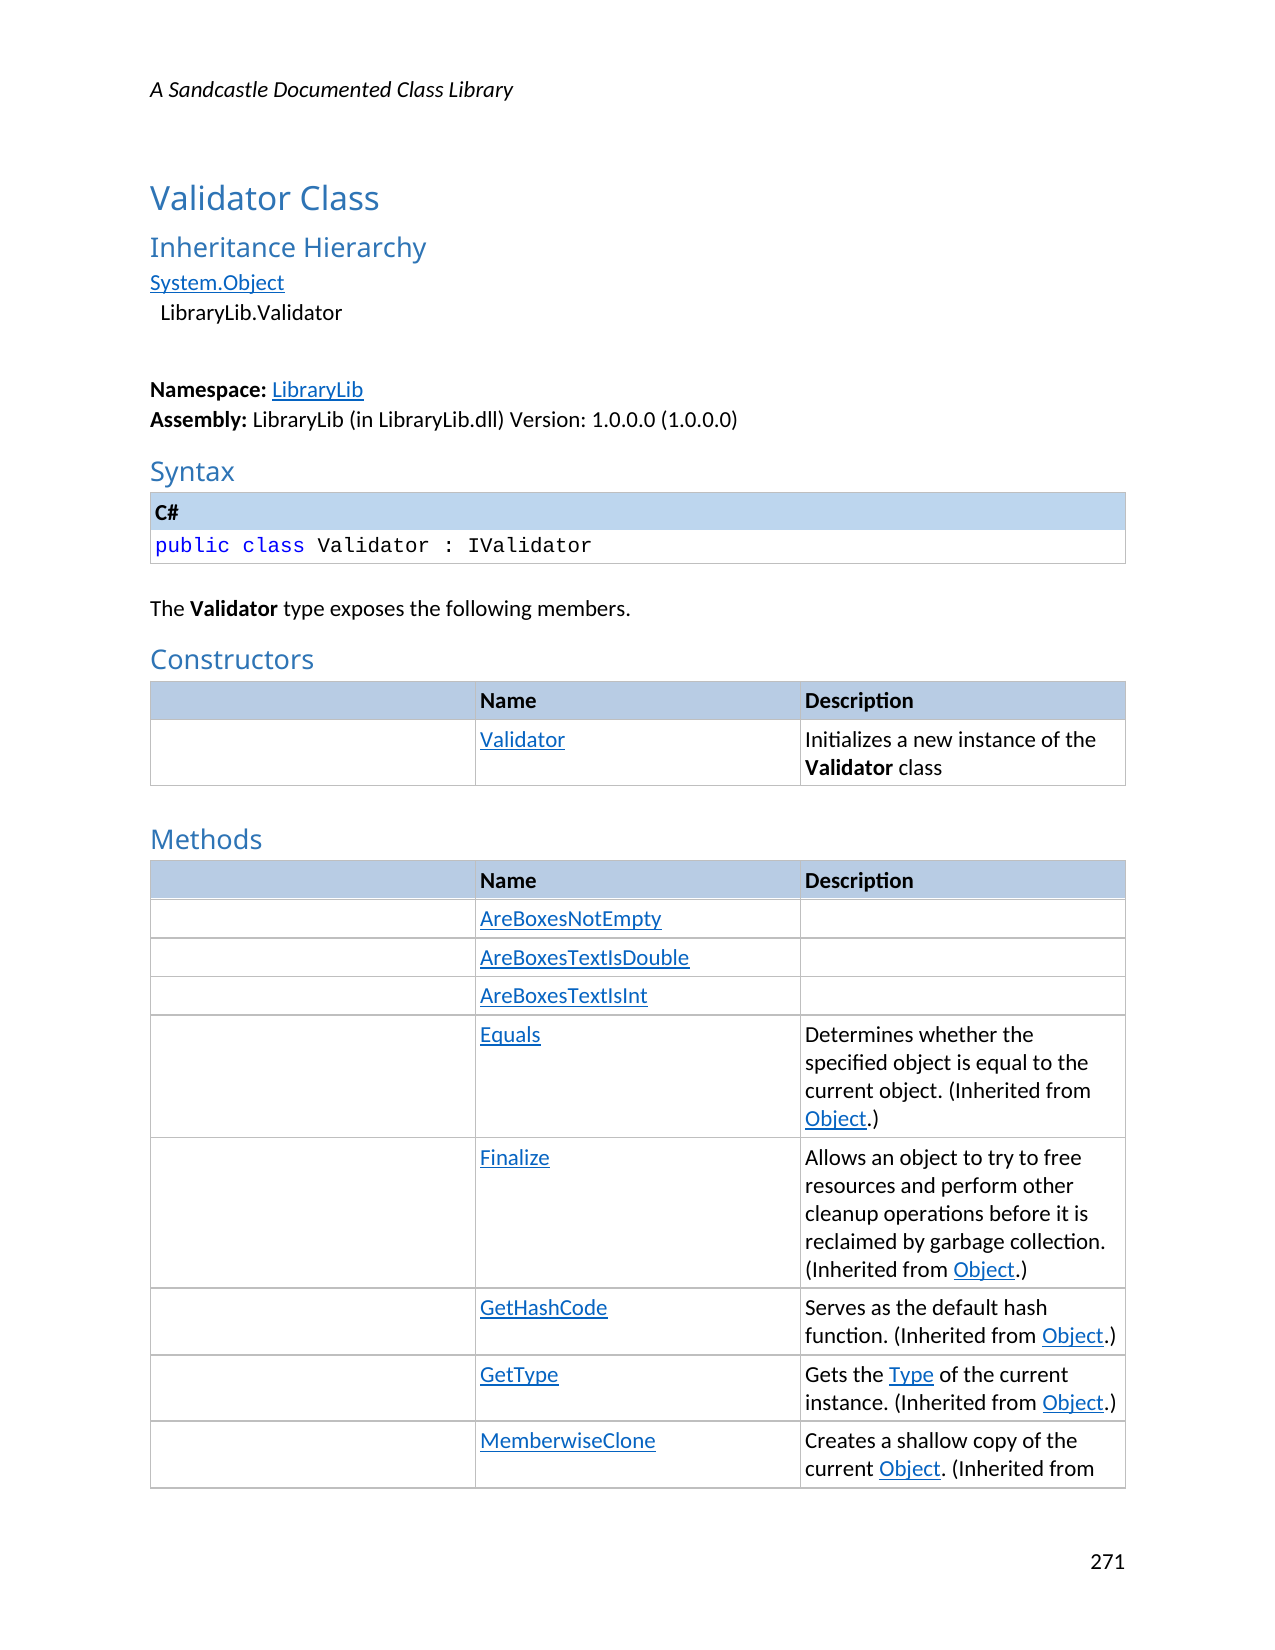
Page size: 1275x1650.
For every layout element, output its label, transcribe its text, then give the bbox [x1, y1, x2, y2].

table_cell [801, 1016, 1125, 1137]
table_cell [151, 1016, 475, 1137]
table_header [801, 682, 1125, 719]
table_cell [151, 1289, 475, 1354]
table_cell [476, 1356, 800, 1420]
text System.Object LibraryLib.Validator [150, 268, 1125, 326]
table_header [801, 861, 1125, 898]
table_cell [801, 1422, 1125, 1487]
subtitle Inheritance Hierarchy [150, 228, 1125, 265]
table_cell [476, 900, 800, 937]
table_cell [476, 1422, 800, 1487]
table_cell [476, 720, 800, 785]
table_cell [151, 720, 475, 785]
subtitle Syntax [150, 452, 1125, 489]
subtitle Methods [150, 821, 1125, 857]
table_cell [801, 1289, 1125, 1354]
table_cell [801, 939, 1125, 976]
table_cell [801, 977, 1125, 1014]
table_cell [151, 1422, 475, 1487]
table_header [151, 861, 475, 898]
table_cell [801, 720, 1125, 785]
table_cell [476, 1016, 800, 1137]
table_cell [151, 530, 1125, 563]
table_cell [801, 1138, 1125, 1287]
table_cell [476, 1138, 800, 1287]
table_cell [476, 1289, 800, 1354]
text The Validator type exposes the following members. [150, 594, 1125, 622]
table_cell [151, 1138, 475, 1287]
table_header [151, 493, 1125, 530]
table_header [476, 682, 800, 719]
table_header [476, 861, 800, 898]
text Namespace: LibraryLibAssembly: LibraryLib (in LibraryLib.dll) Version: 1.0.0.0 (1.0.0.0) [150, 345, 1125, 433]
subtitle Constructors [150, 641, 1125, 678]
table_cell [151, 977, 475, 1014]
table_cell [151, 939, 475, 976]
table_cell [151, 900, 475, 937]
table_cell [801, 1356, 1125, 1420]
subtitle Validator Class [150, 175, 1125, 220]
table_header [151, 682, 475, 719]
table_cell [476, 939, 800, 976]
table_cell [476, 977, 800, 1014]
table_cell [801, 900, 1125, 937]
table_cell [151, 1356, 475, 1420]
